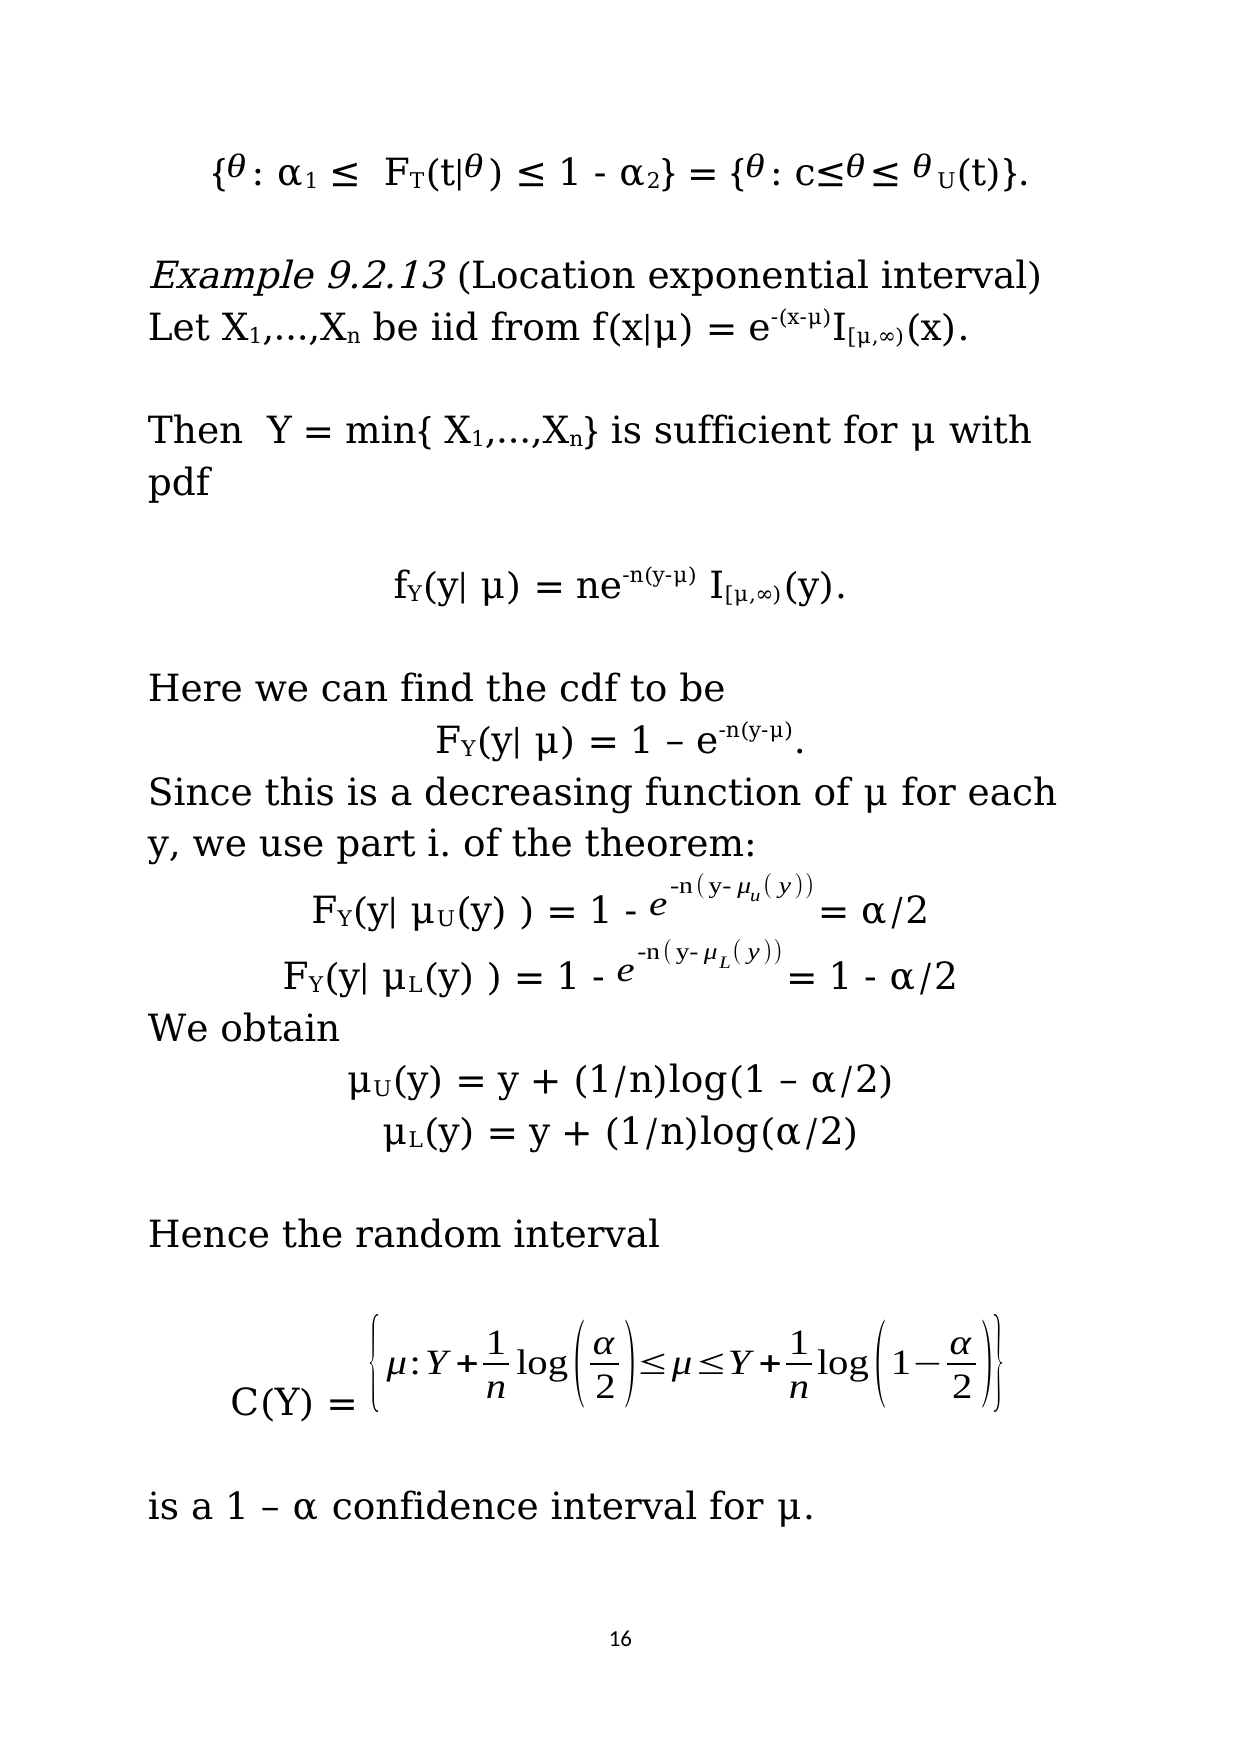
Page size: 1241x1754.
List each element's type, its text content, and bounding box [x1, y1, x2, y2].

list Here we can find the cdf to be [148, 664, 1093, 709]
list is a 1 – α confidence interval for μ. [148, 1482, 1093, 1527]
list FY(y| μ) = 1 – e-n(y-μ). [148, 716, 1093, 761]
list Hence the random interval [148, 1211, 1093, 1256]
list FY(y| μL(y) ) = 1 - = 1 - α/2 [148, 938, 1093, 997]
list Since this is a decreasing function of μ for each y, we use part i. of the theorem: [148, 768, 1093, 864]
list μU(y) = y + (1/n)log(1 – α/2) [148, 1056, 1093, 1101]
list Then Y = min{ X1,…,Xn} is sufficient for μ with pdf [148, 406, 1093, 503]
list FY(y| μU(y) ) = 1 - = α/2 [148, 871, 1093, 931]
list Example 9.2.13 (Location exponential interval) [148, 251, 1093, 296]
list {: α1 ≤ FT(t|) ≤ 1 - α2} = {: c≤≤ U(t)}. [148, 148, 1093, 193]
list μL(y) = y + (1/n)log(α/2) [148, 1107, 1093, 1152]
list fY(y| μ) = ne-n(y-μ) I[μ,∞)(y). [148, 561, 1093, 606]
list C(Y) = [148, 1314, 1093, 1424]
list We obtain [148, 1004, 1093, 1049]
list Let X1,…,Xn be iid from f(x|μ) = e-(x-μ)I[μ,∞)(x). [148, 303, 1093, 348]
